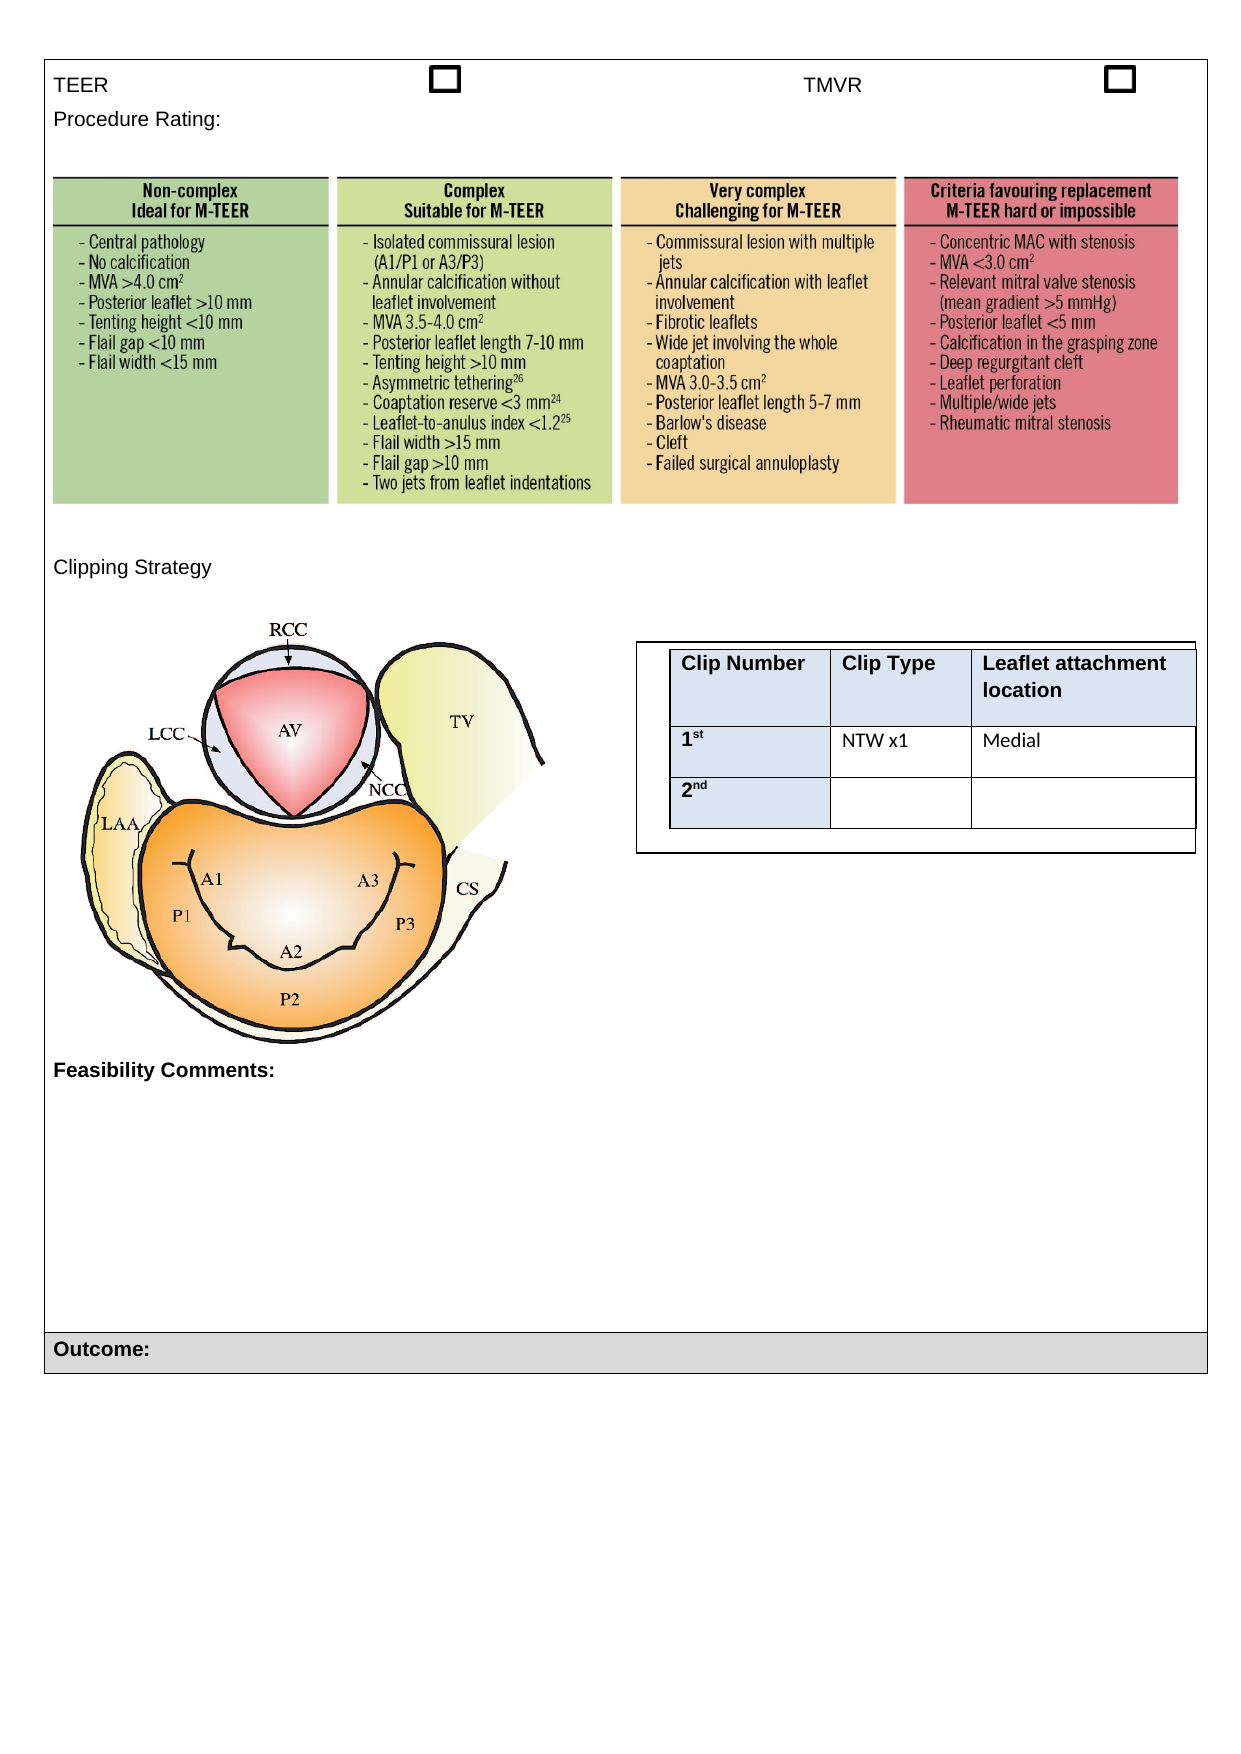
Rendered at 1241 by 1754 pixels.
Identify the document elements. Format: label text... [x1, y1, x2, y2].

table_cell TEER TMVR Procedure Rating: Clipping Strategy Feasibility Comments: [45, 60, 1207, 1332]
table_cell Outcome: [45, 1333, 1207, 1373]
picture [53, 622, 576, 1048]
picture [53, 174, 1179, 511]
